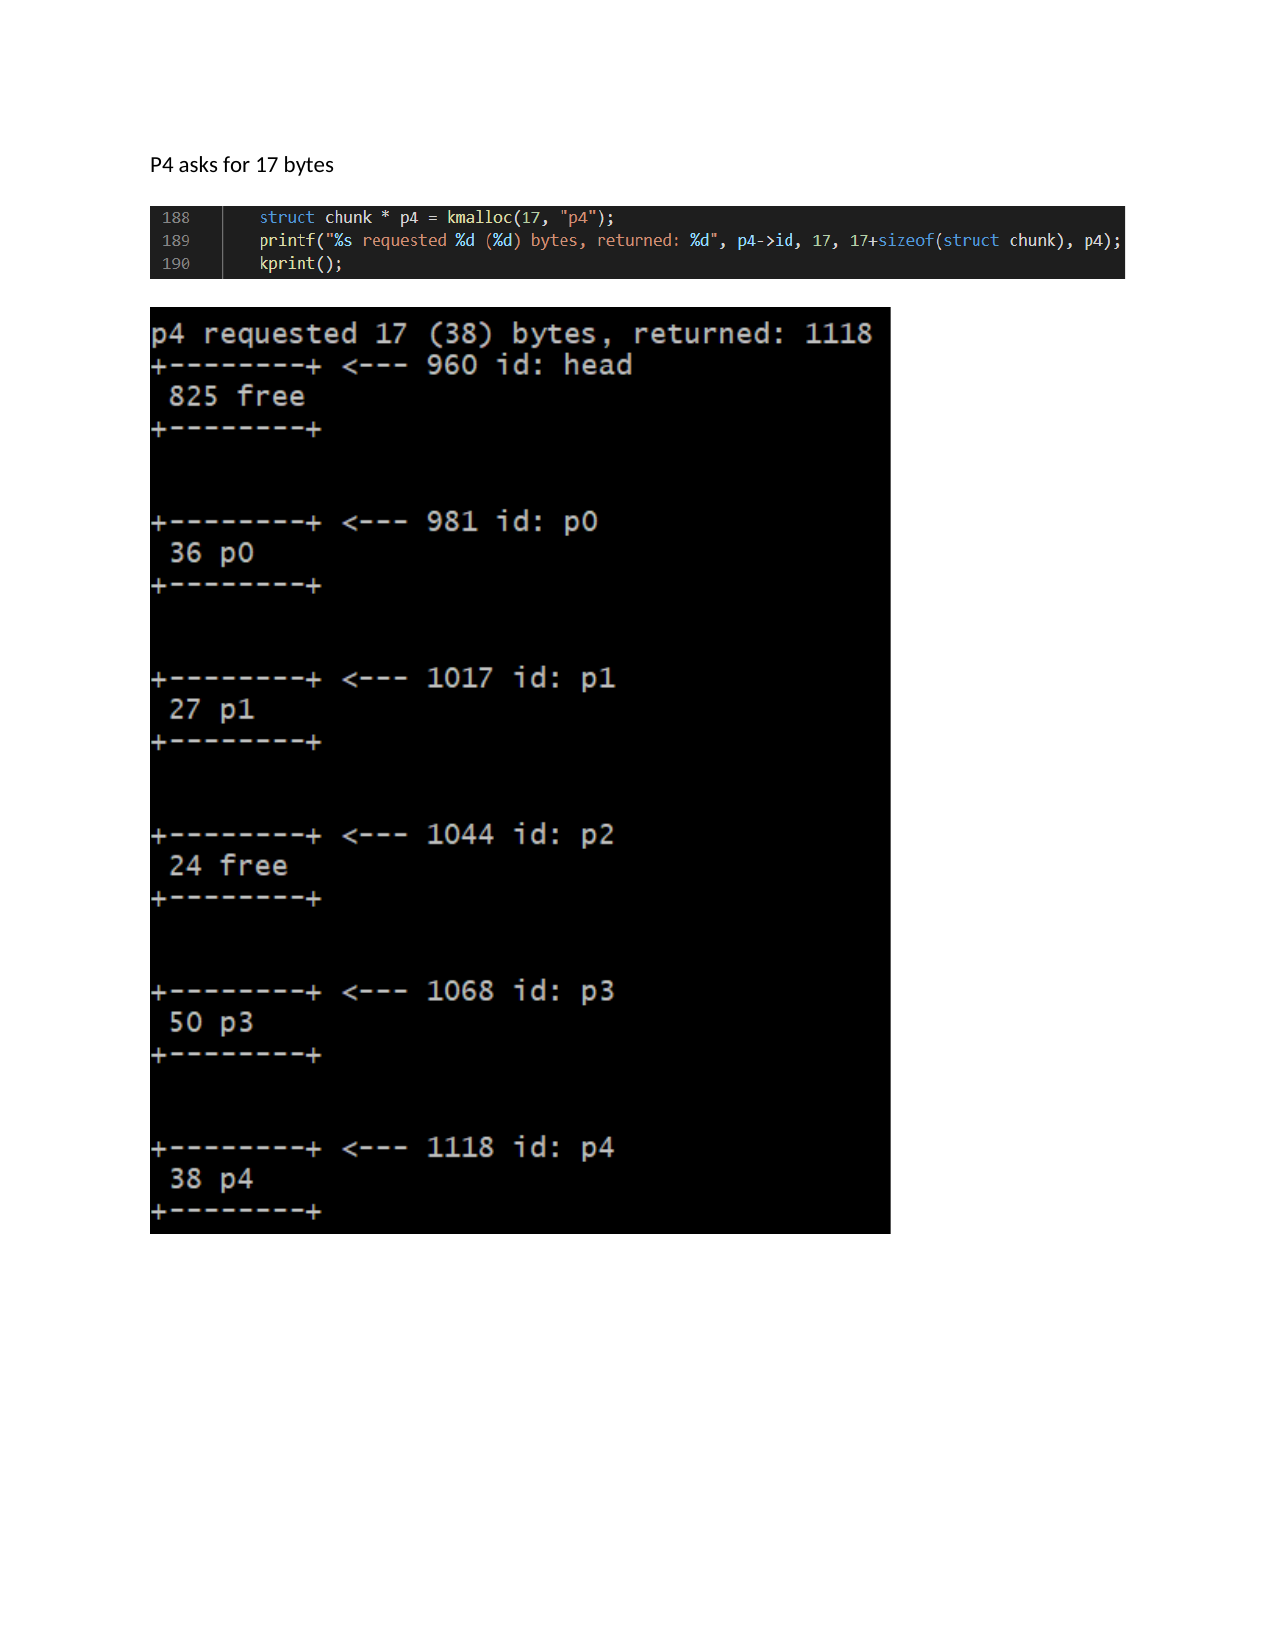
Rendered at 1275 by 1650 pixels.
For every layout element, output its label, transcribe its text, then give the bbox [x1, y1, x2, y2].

picture [150, 206, 1125, 279]
picture [150, 307, 891, 1234]
text P4 asks for 17 bytes [150, 150, 1125, 178]
